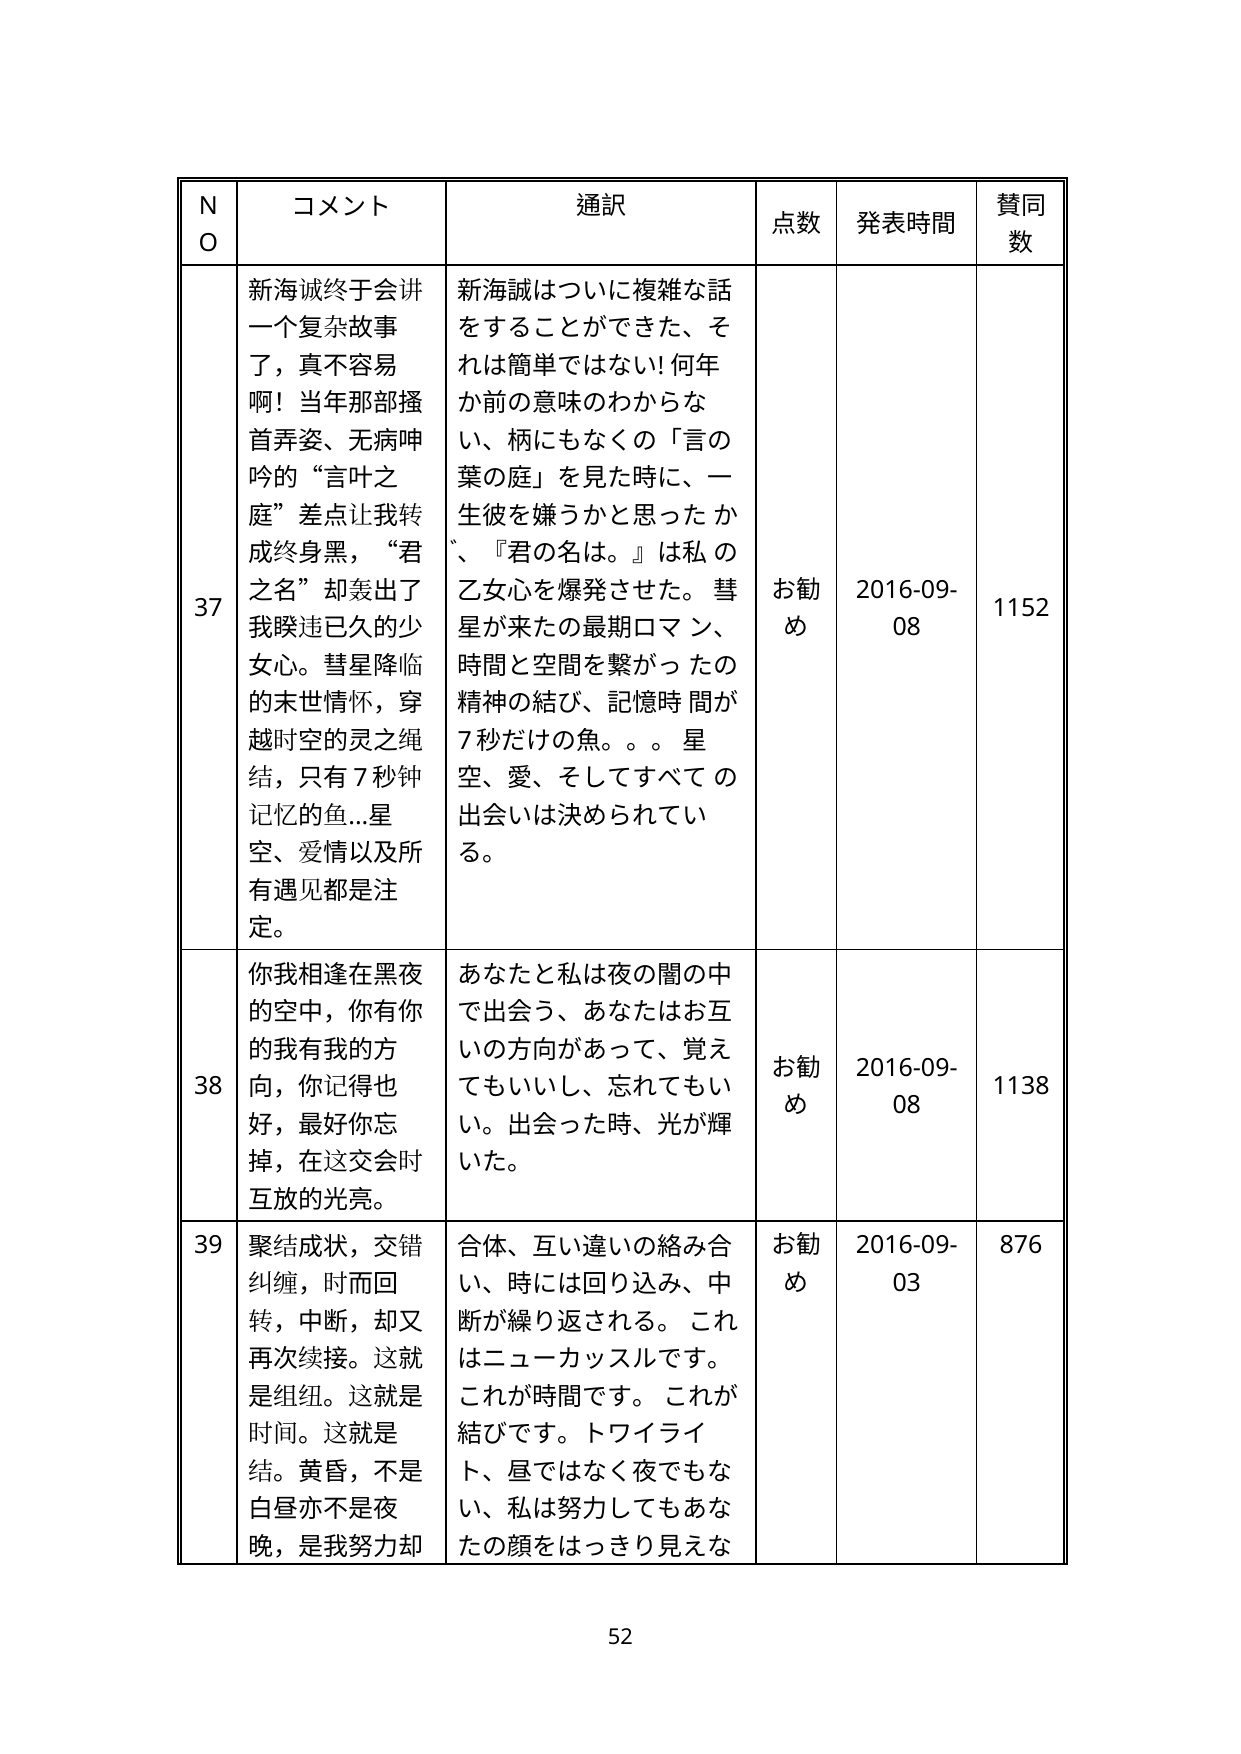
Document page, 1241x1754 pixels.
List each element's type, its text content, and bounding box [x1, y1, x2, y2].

table_cell 39 [182, 1222, 236, 1563]
table_cell 新海诚终于会讲一个复杂故事了，真不容易啊！当年那部搔首弄姿、无病呻吟的“言叶之庭”差点让我转成终身黑，“君之名”却轰出了我睽违已久的少女心。彗星降临的末世情怀，穿越时空的灵之绳结，只有7秒钟记忆的鱼...星空、爱情以及所有遇见都是注定。 [238, 266, 445, 948]
table_header No [182, 182, 236, 264]
table_header 点数 [757, 182, 836, 264]
table_cell 新海誠はついに複雑な話 をすることができた、そ れは簡単ではない! 何年 か前の意味のわからな い、柄にもなくの「言の 葉の庭」を見た時に、一 生彼を嫌うかと思った が、『君の名は。』は私 の乙女心を爆発させた。 彗星が来たの最期ロマ ン、時間と空間を繋がっ たの精神の結び、記憶時 間が7秒だけの魚。。。 星空、愛、そしてすべて の出会いは決められてい る。 [447, 266, 755, 948]
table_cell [447, 1222, 755, 1563]
table_cell 37 [182, 266, 236, 948]
table_cell 38 [182, 950, 236, 1220]
table_cell 1138 [977, 950, 1063, 1220]
table_cell お勧め [757, 1222, 836, 1563]
table_cell 1152 [977, 266, 1063, 948]
table_header 発表時間 [837, 182, 976, 264]
table_cell あなたと私は夜の闇の中で出会う、あなたはお互いの方向があって、覚えてもいいし、忘れてもいい。出会った時、光が輝いた。 [447, 950, 755, 1220]
table_cell 2016-09-08 [837, 266, 976, 948]
table_cell お勧め [757, 950, 836, 1220]
table_header 賛同数 [977, 182, 1063, 264]
table_header 通訳 [447, 182, 755, 264]
table_cell 2016-09-08 [837, 950, 976, 1220]
table_cell 你我相逢在黑夜的空中，你有你的我有我的方向，你记得也好，最好你忘掉，在这交会时互放的光亮。 [238, 950, 445, 1220]
table_cell 2016-09-03 [837, 1222, 976, 1563]
table_header コメント [238, 182, 445, 264]
table_cell お勧め [757, 266, 836, 948]
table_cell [238, 1222, 445, 1563]
table_cell 876 [977, 1222, 1063, 1563]
